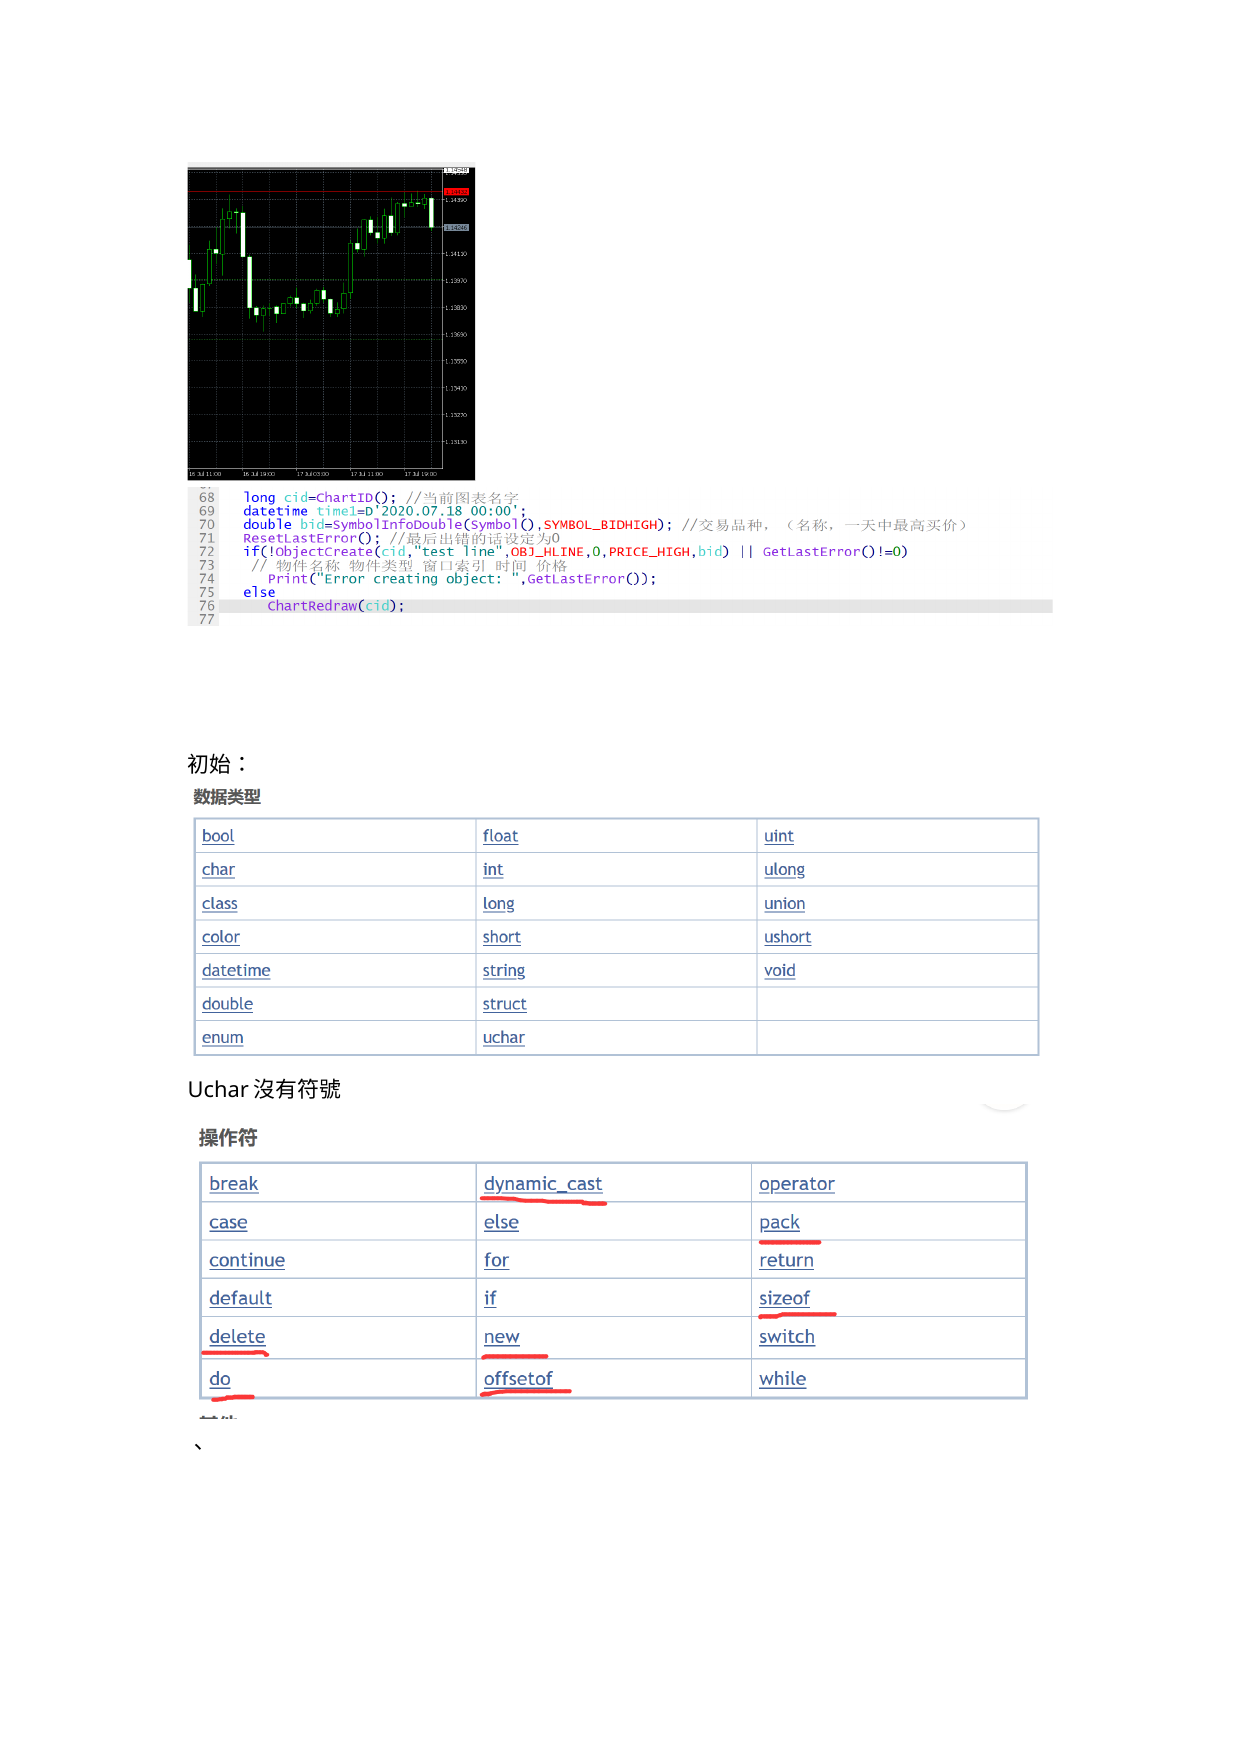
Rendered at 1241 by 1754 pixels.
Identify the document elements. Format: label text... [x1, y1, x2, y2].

picture [187, 162, 476, 481]
text 初始： [187, 747, 1053, 779]
picture [187, 779, 1053, 1065]
picture [187, 487, 1053, 626]
text Uchar沒有符號 [187, 1072, 1053, 1104]
text 、 [187, 1429, 1053, 1462]
picture [187, 1104, 1053, 1419]
